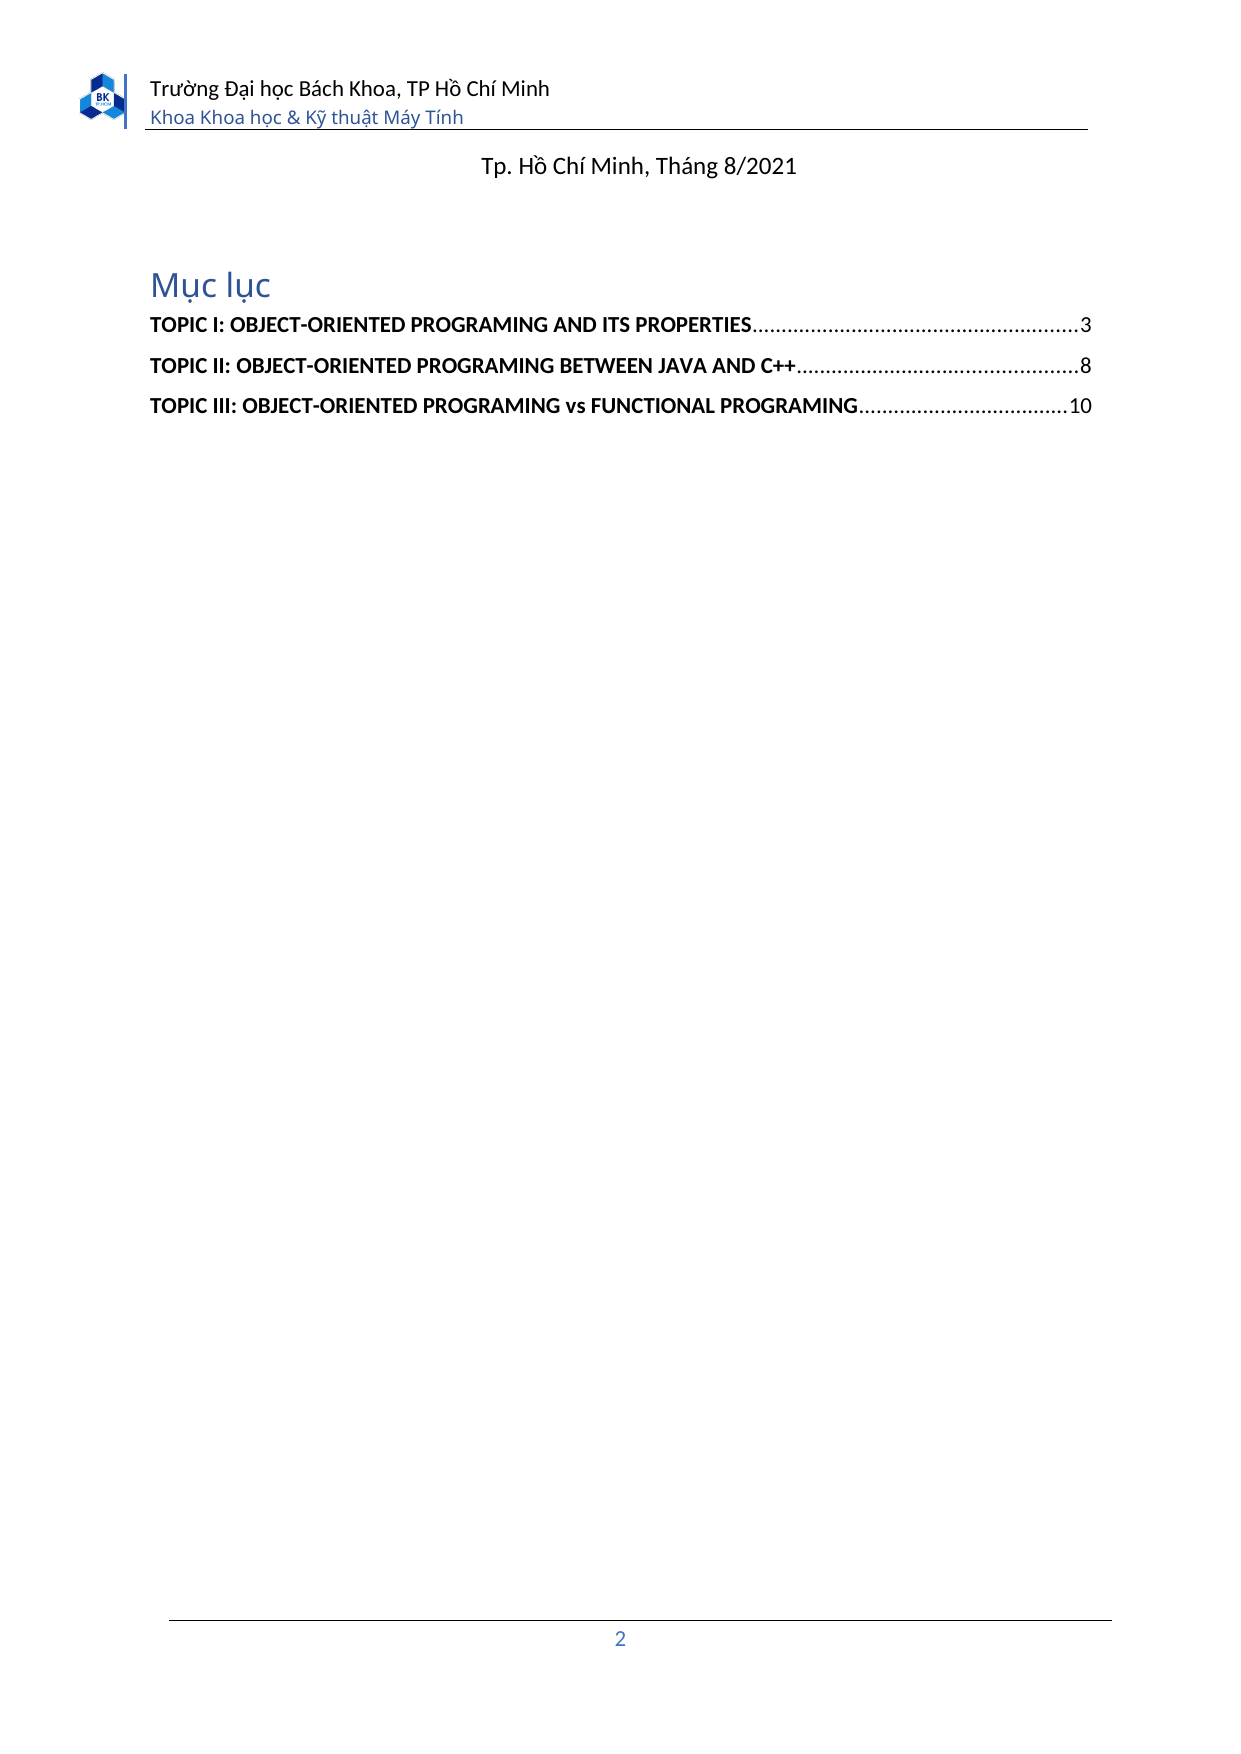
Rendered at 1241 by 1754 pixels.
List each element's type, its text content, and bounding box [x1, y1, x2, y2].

text Tp. Hồ Chí Minh, Tháng 8/2021 [187, 150, 1090, 181]
picture [79, 72, 126, 120]
